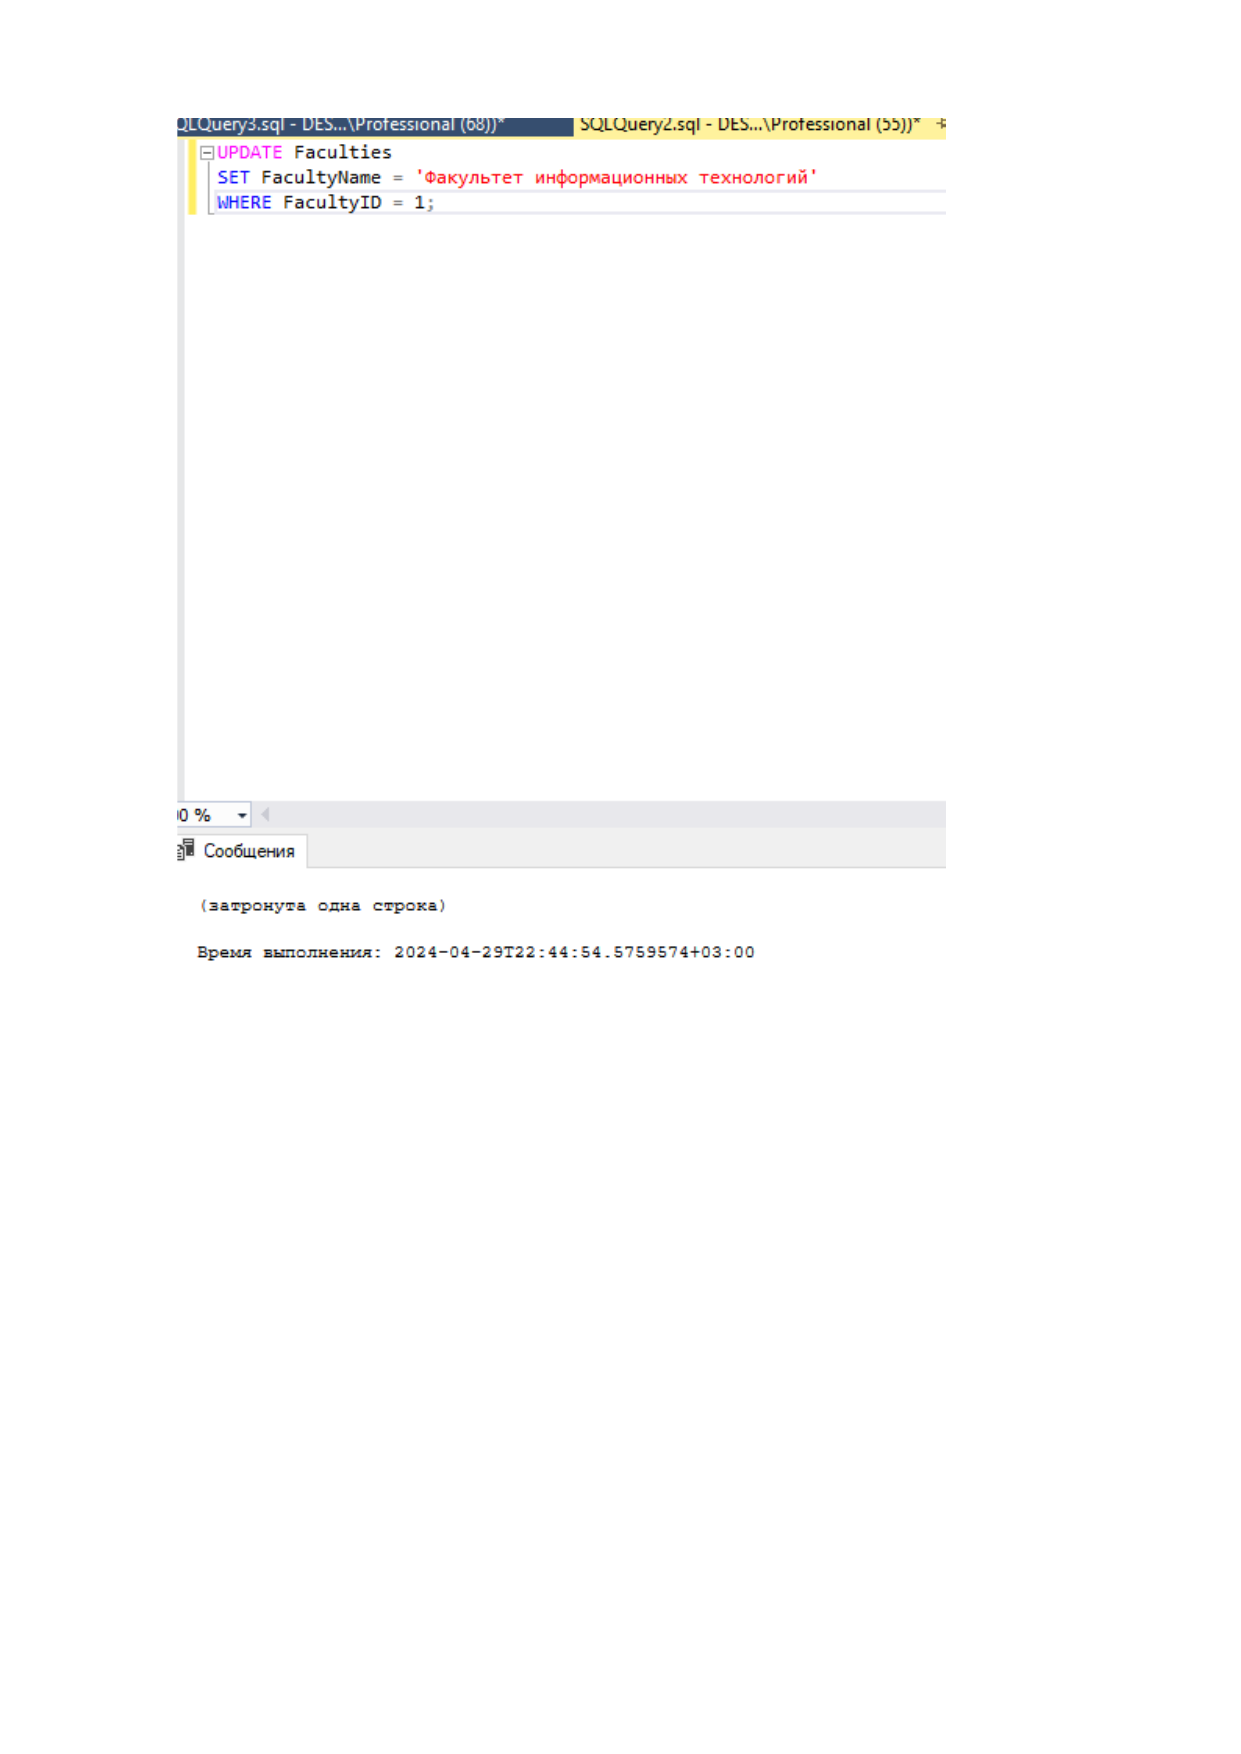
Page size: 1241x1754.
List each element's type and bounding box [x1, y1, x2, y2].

picture [177, 118, 946, 1028]
